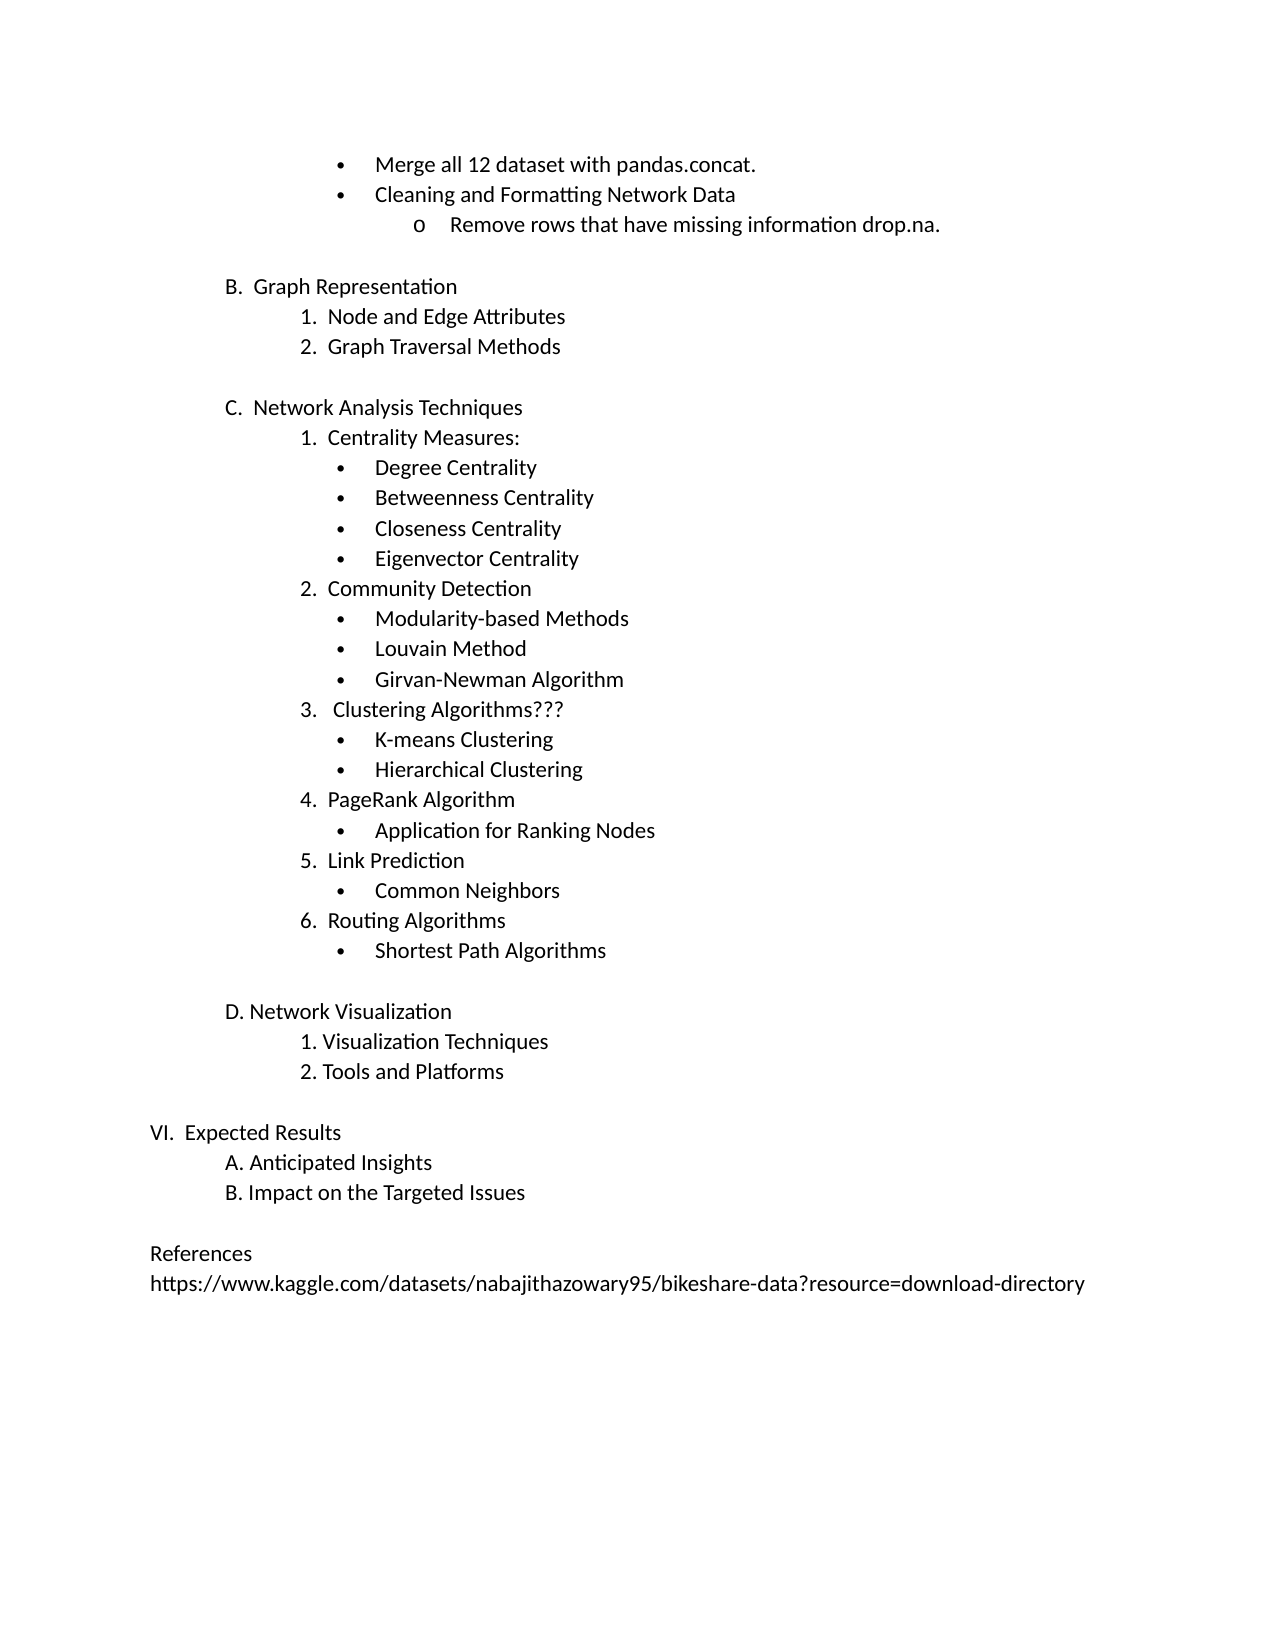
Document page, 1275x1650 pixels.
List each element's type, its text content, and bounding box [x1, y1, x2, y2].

text References [150, 1239, 1125, 1267]
text 5. Link Prediction [225, 846, 1125, 874]
text 3. Clustering Algorithms??? [225, 695, 1125, 723]
list Merge all 12 dataset with pandas.concat. [337, 150, 1125, 178]
text 1. Centrality Measures: [225, 423, 1125, 451]
text 1. Node and Edge Attributes [225, 302, 1125, 330]
list Application for Ranking Nodes [337, 816, 1125, 844]
text C. Network Analysis Techniques [150, 393, 1125, 421]
text 2. Graph Traversal Methods [225, 332, 1125, 361]
text 2. Community Detection [225, 574, 1125, 602]
text 4. PageRank Algorithm [225, 786, 1125, 814]
list Girvan-Newman Algorithm [337, 665, 1125, 693]
text 2. Tools and Platforms [225, 1057, 1125, 1086]
list Shortest Path Algorithms [337, 937, 1125, 965]
text 6. Routing Algorithms [225, 906, 1125, 934]
text https://www.kaggle.com/datasets/nabajithazowary95/bikeshare-data?resource=download-directory [150, 1269, 1125, 1297]
list Hierarchical Clustering [337, 755, 1125, 783]
list Cleaning and Formatting Network Data [337, 180, 1125, 208]
text D. Network Visualization [150, 997, 1125, 1025]
text VI. Expected Results [150, 1118, 1125, 1146]
list Common Neighbors [337, 876, 1125, 904]
list Closeness Centrality [337, 514, 1125, 542]
text B. Impact on the Targeted Issues [150, 1178, 1125, 1206]
text A. Anticipated Insights [150, 1148, 1125, 1176]
list Degree Centrality [337, 453, 1125, 481]
list Louvain Method [337, 634, 1125, 663]
list Betweenness Centrality [337, 483, 1125, 512]
list K-means Clustering [337, 725, 1125, 753]
list Eigenvector Centrality [337, 544, 1125, 572]
text 1. Visualization Techniques [225, 1027, 1125, 1055]
list Remove rows that have missing information drop.na. [412, 210, 1125, 239]
text B. Graph Representation [150, 272, 1125, 300]
list Modularity-based Methods [337, 604, 1125, 632]
